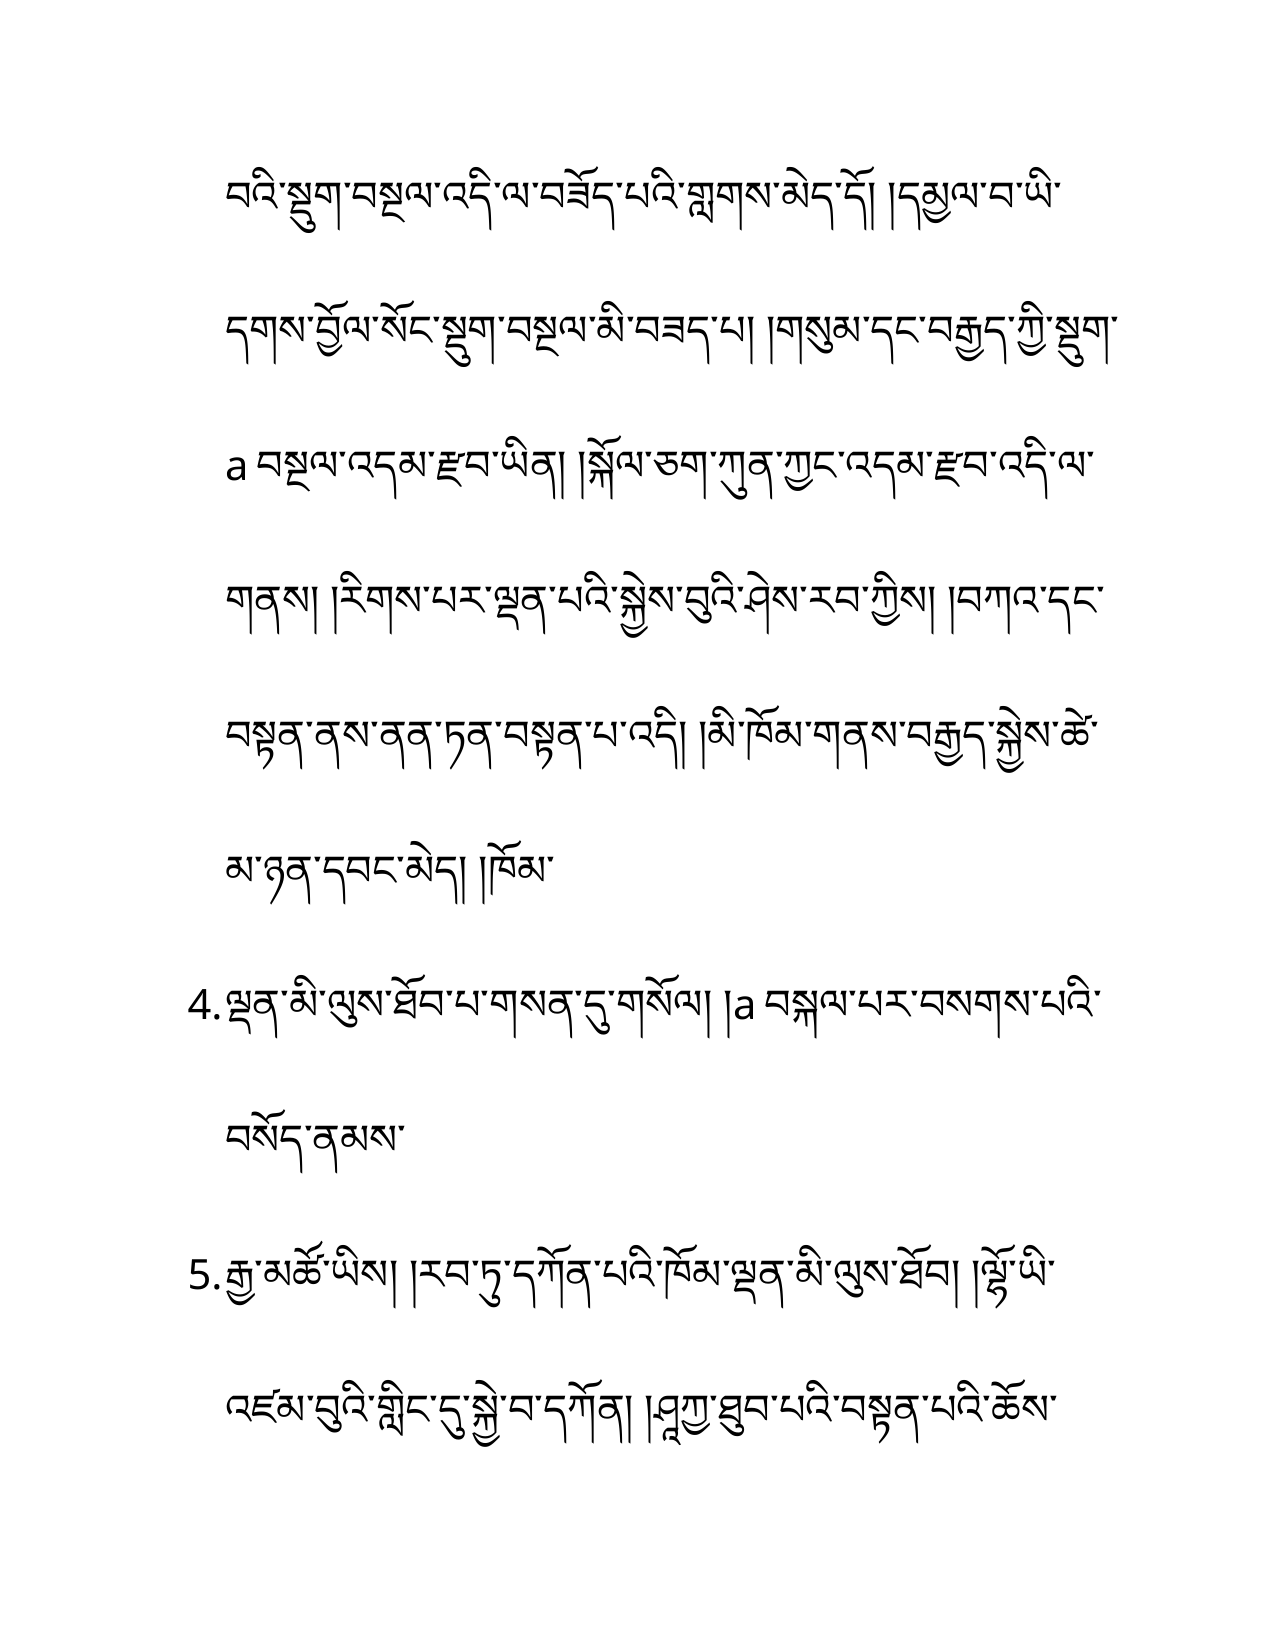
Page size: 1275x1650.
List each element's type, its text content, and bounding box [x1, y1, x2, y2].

list ལྡན་མི་ལུས་ཐོབ་པ་གསན་དུ་གསོལ། །aབསྐལ་པར་བསགས་པའི་བསོད་ནམས་ [187, 959, 1125, 1211]
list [187, 1228, 1125, 1480]
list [187, 150, 1125, 941]
